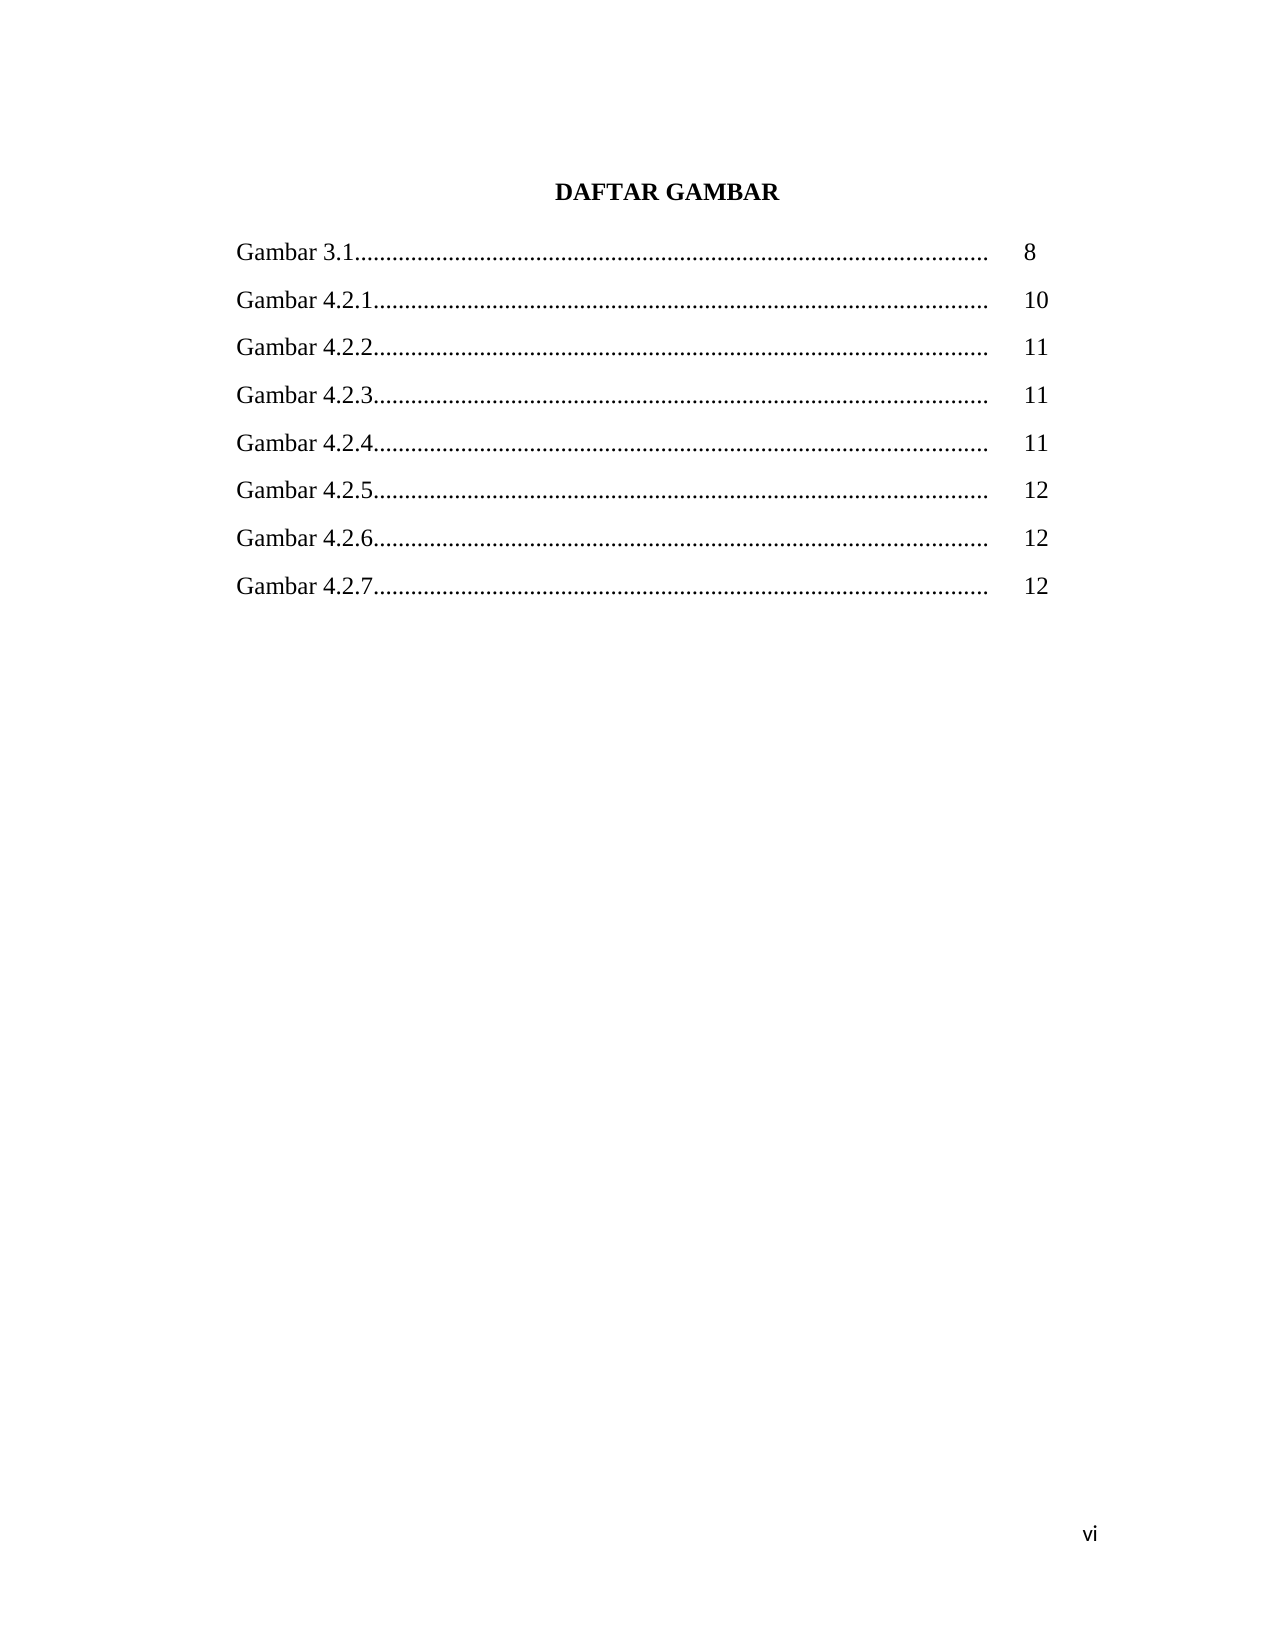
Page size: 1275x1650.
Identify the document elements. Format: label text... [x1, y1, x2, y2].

text Gambar 4.2.5 12 [236, 476, 1098, 504]
text DAFTAR GAMBAR [236, 177, 1098, 206]
text Gambar 4.2.7 12 [236, 571, 1098, 600]
text Gambar 4.2.1 10 [236, 285, 1098, 313]
text Gambar 4.2.2 11 [236, 332, 1098, 361]
text Gambar 3.1 8 [236, 237, 1098, 266]
text Gambar 4.2.6 12 [236, 523, 1098, 552]
text Gambar 4.2.4 11 [236, 428, 1098, 457]
text Gambar 4.2.3 11 [236, 380, 1098, 409]
